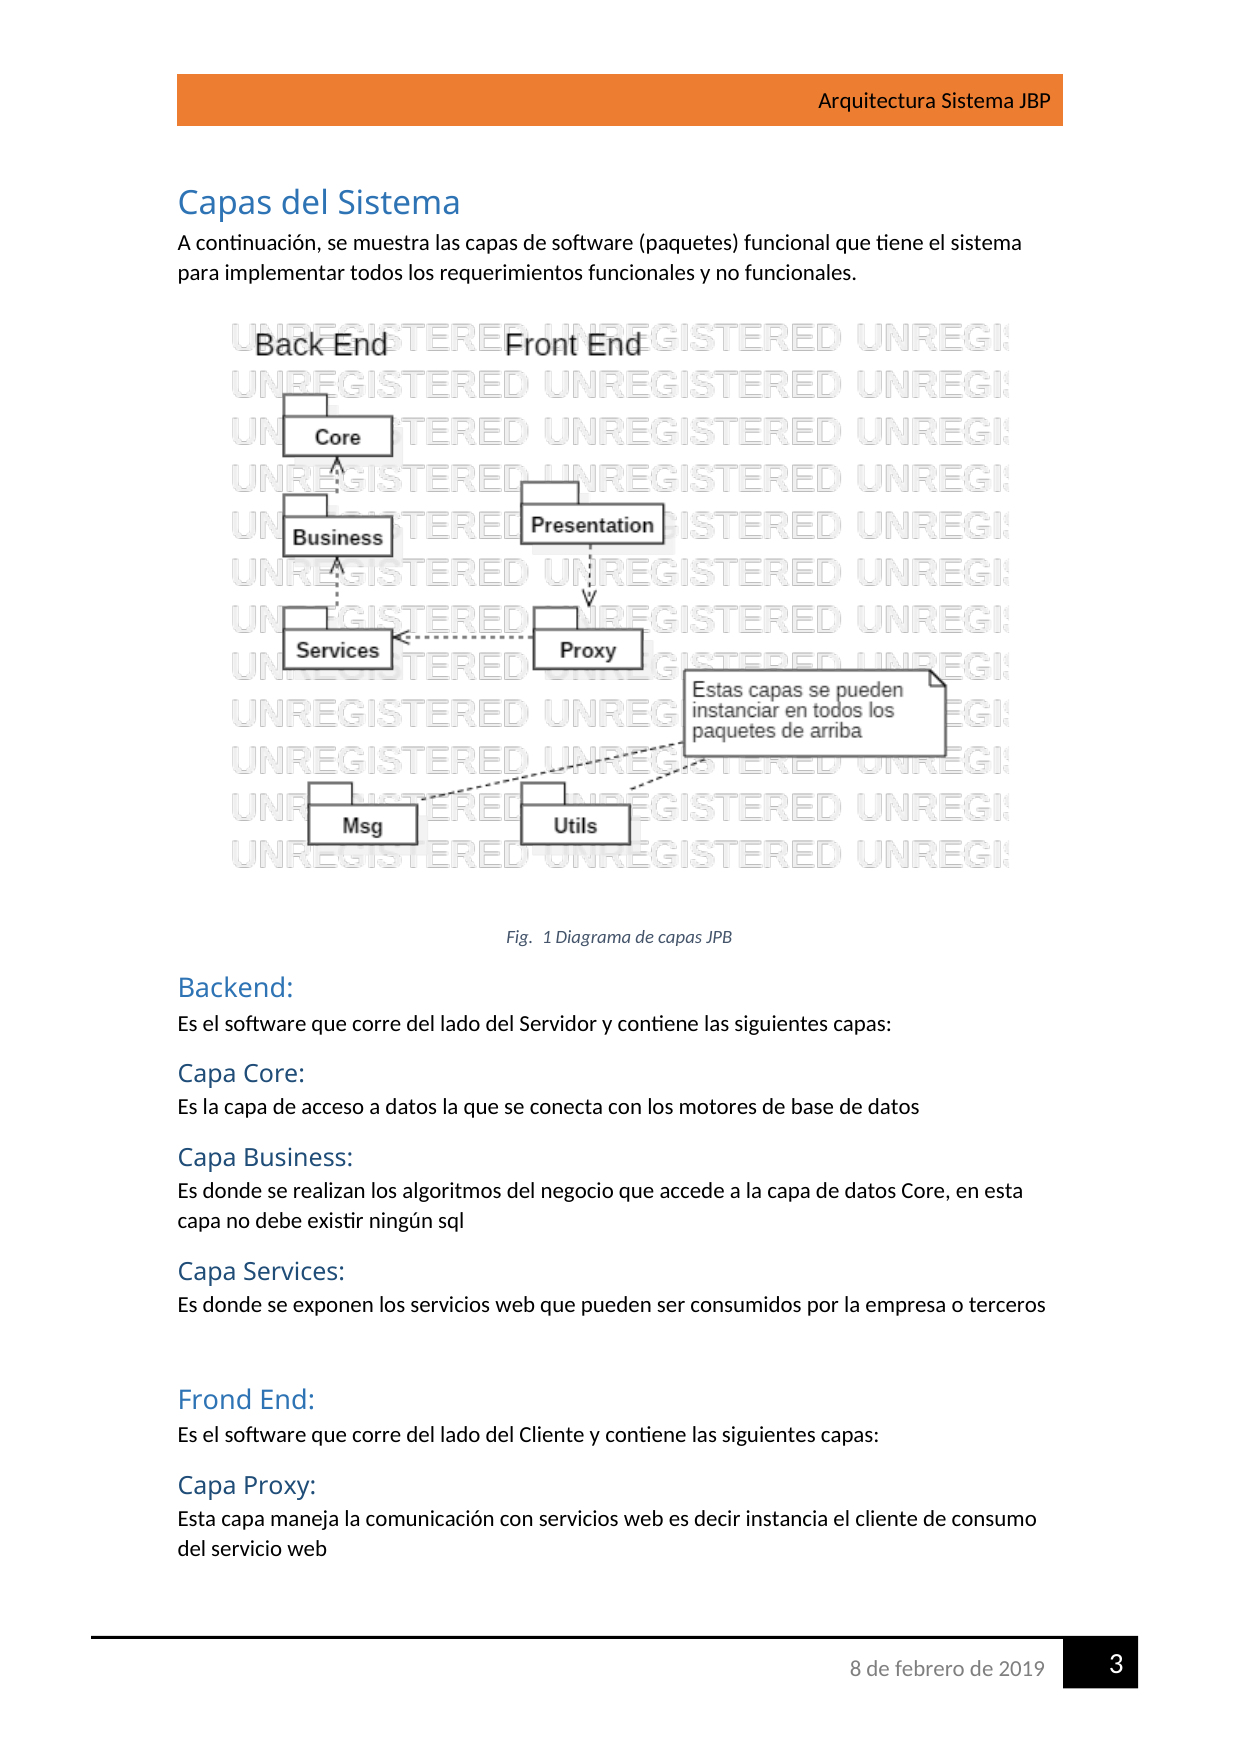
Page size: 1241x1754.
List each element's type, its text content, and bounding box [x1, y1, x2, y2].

subtitle Backend: [177, 969, 1063, 1006]
text Es el software que corre del lado del Cliente y contiene las siguientes capas: [177, 1421, 1063, 1448]
subtitle Frond End: [177, 1381, 1063, 1418]
picture [231, 304, 1010, 907]
text Es donde se exponen los servicios web que pueden ser consumidos por la empresa o terceros [177, 1290, 1063, 1318]
text Es el software que corre del lado del Servidor y contiene las siguientes capas: [177, 1009, 1063, 1037]
subtitle Capa Services: [177, 1253, 1063, 1287]
text Es la capa de acceso a datos la que se conecta con los motores de base de datos [177, 1092, 1063, 1120]
text A continuación, se muestra las capas de software (paquetes) funcional que tiene el sistema para implementar todos los requerimientos funcionales y no funcionales. [177, 228, 1063, 286]
text Esta capa maneja la comunicación con servicios web es decir instancia el cliente de consumo del servicio web [177, 1504, 1063, 1562]
subtitle Capas del Sistema [177, 179, 1063, 224]
subtitle Capa Proxy: [177, 1467, 1063, 1501]
subtitle Capa Business: [177, 1139, 1063, 1173]
text Es donde se realizan los algoritmos del negocio que accede a la capa de datos Core, en esta capa no debe existir ningún sql [177, 1176, 1063, 1234]
subtitle Capa Core: [177, 1056, 1063, 1090]
